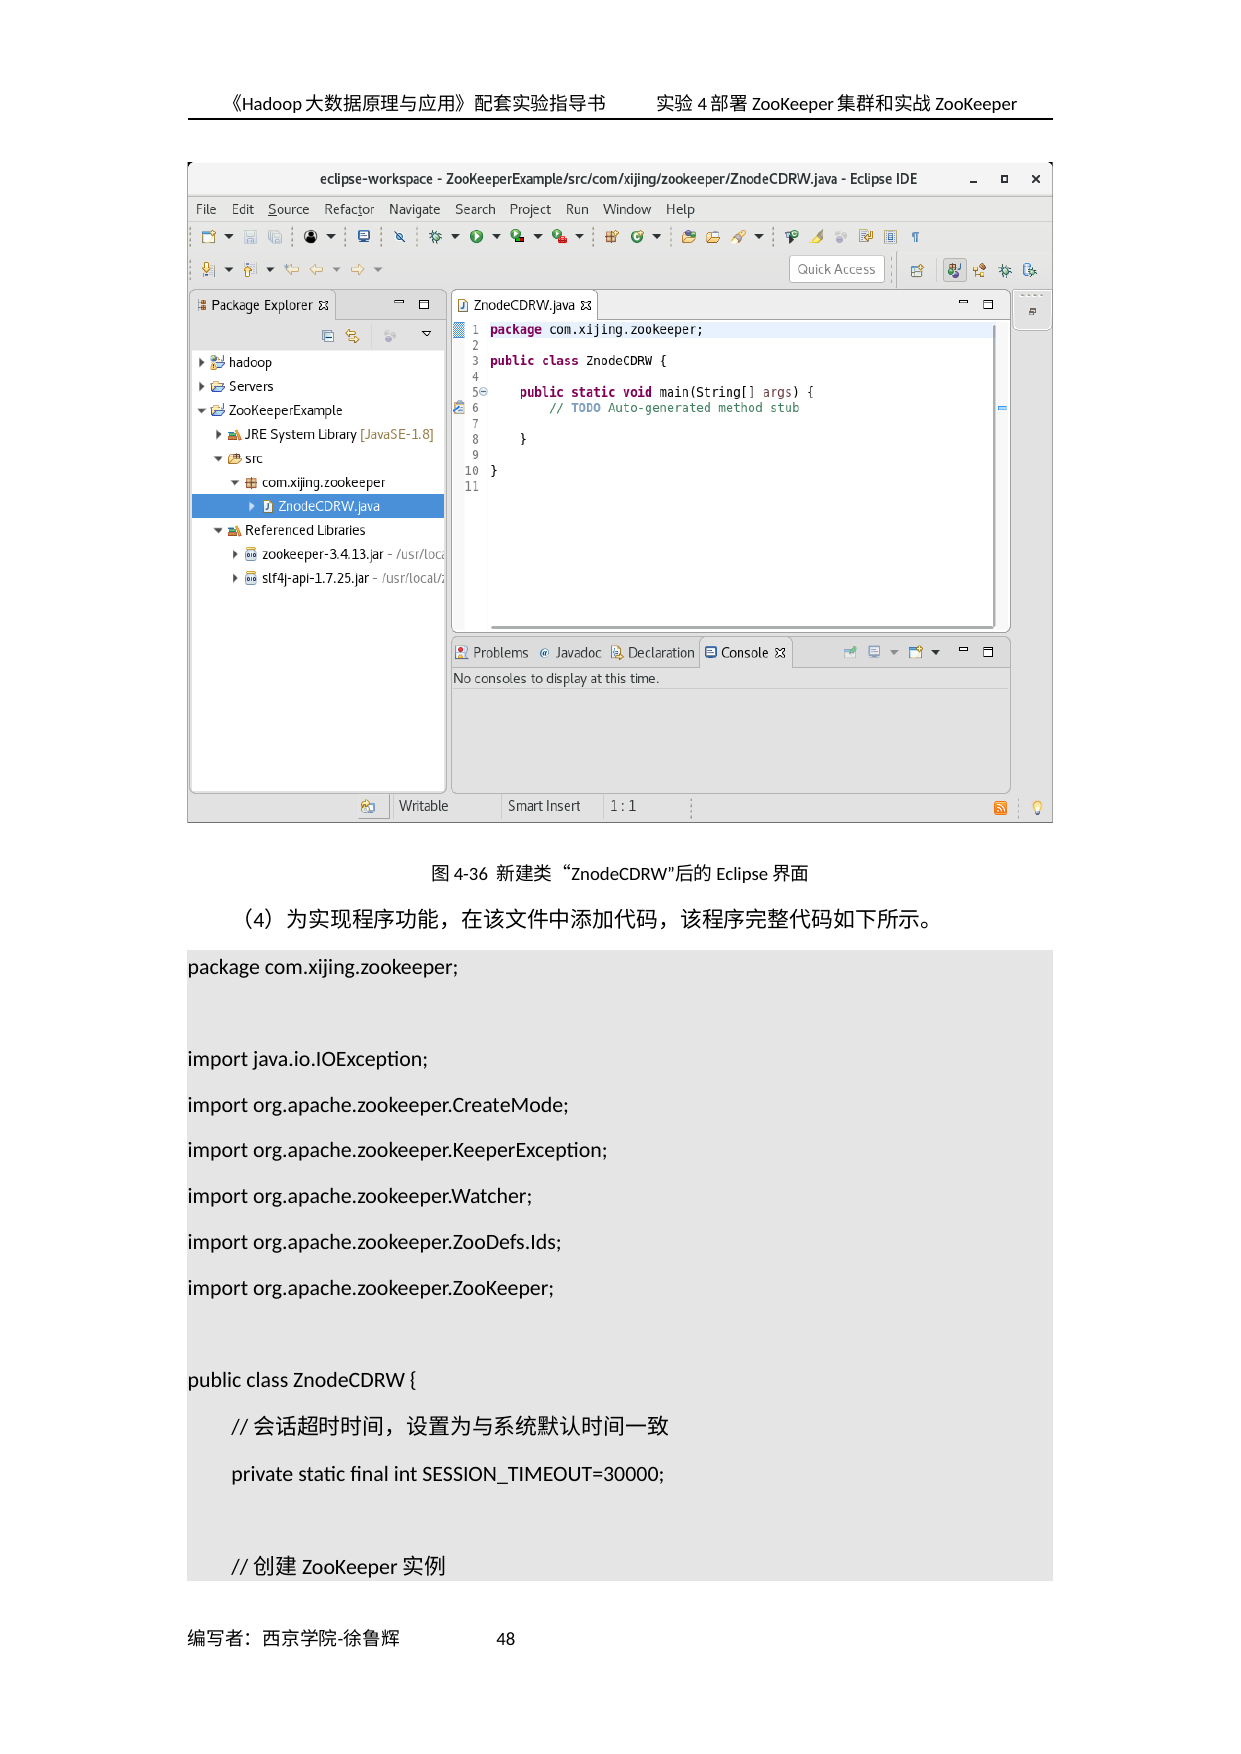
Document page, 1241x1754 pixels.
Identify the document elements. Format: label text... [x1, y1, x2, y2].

text private static final int SESSION_TIMEOUT=30000; [187, 1457, 1053, 1489]
picture [187, 162, 1053, 823]
text import org.apache.zookeeper.CreateMode; [187, 1088, 1053, 1120]
text // 会话超时时间，设置为与系统默认时间一致 [187, 1409, 1053, 1441]
text import org.apache.zookeeper.Watcher; [187, 1179, 1053, 1212]
text import org.apache.zookeeper.ZooKeeper; [187, 1271, 1053, 1304]
text public class ZnodeCDRW { [187, 1363, 1053, 1395]
text （4）为实现程序功能，在该文件中添加代码，该程序完整代码如下所示。 [187, 902, 1053, 934]
text import java.io.IOException; [187, 1042, 1053, 1074]
text 图4-36 新建类“ZnodeCDRW”后的Eclipse界面 [187, 856, 1053, 888]
text import org.apache.zookeeper.ZooDefs.Ids; [187, 1225, 1053, 1258]
text package com.xijing.zookeeper; [187, 950, 1053, 983]
text import org.apache.zookeeper.KeeperException; [187, 1134, 1053, 1166]
text // 创建 ZooKeeper 实例 [187, 1549, 1053, 1581]
